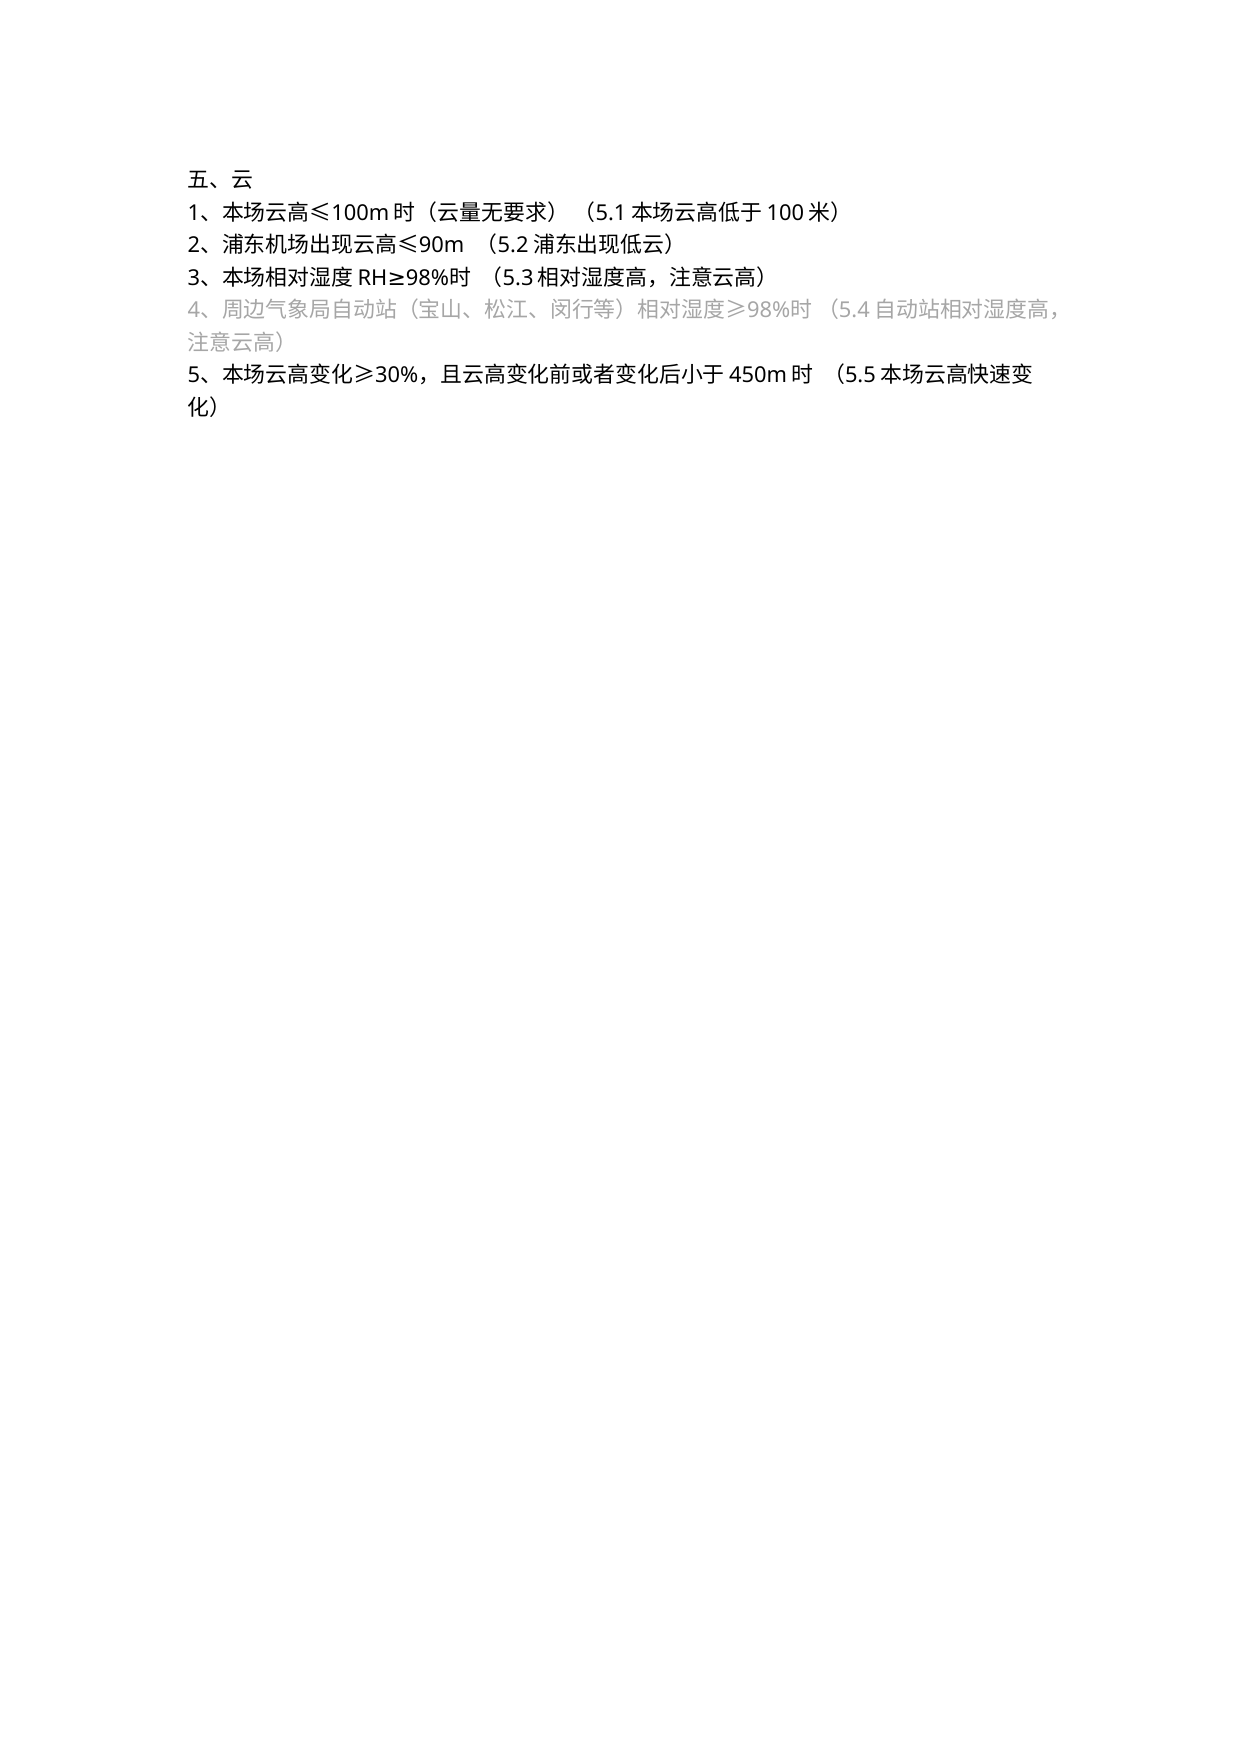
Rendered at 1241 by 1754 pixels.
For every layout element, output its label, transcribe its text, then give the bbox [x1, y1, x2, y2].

text 2、浦东机场出现云高≤90m （5.2浦东出现低云） [187, 227, 1053, 259]
text 五、云 [187, 162, 1053, 194]
text 3、本场相对湿度RH≥98%时 （5.3相对湿度高，注意云高） [187, 259, 1053, 292]
text 4、周边气象局自动站（宝山、松江、闵行等）相对湿度≥98%时 （5.4自动站相对湿度高，注意云高） [187, 292, 1053, 357]
text 1、本场云高≤100m时（云量无要求） （5.1本场云高低于100米） [187, 194, 1053, 227]
text 5、本场云高变化≥30%，且云高变化前或者变化后小于450m时 （5.5本场云高快速变化） [187, 357, 1053, 422]
